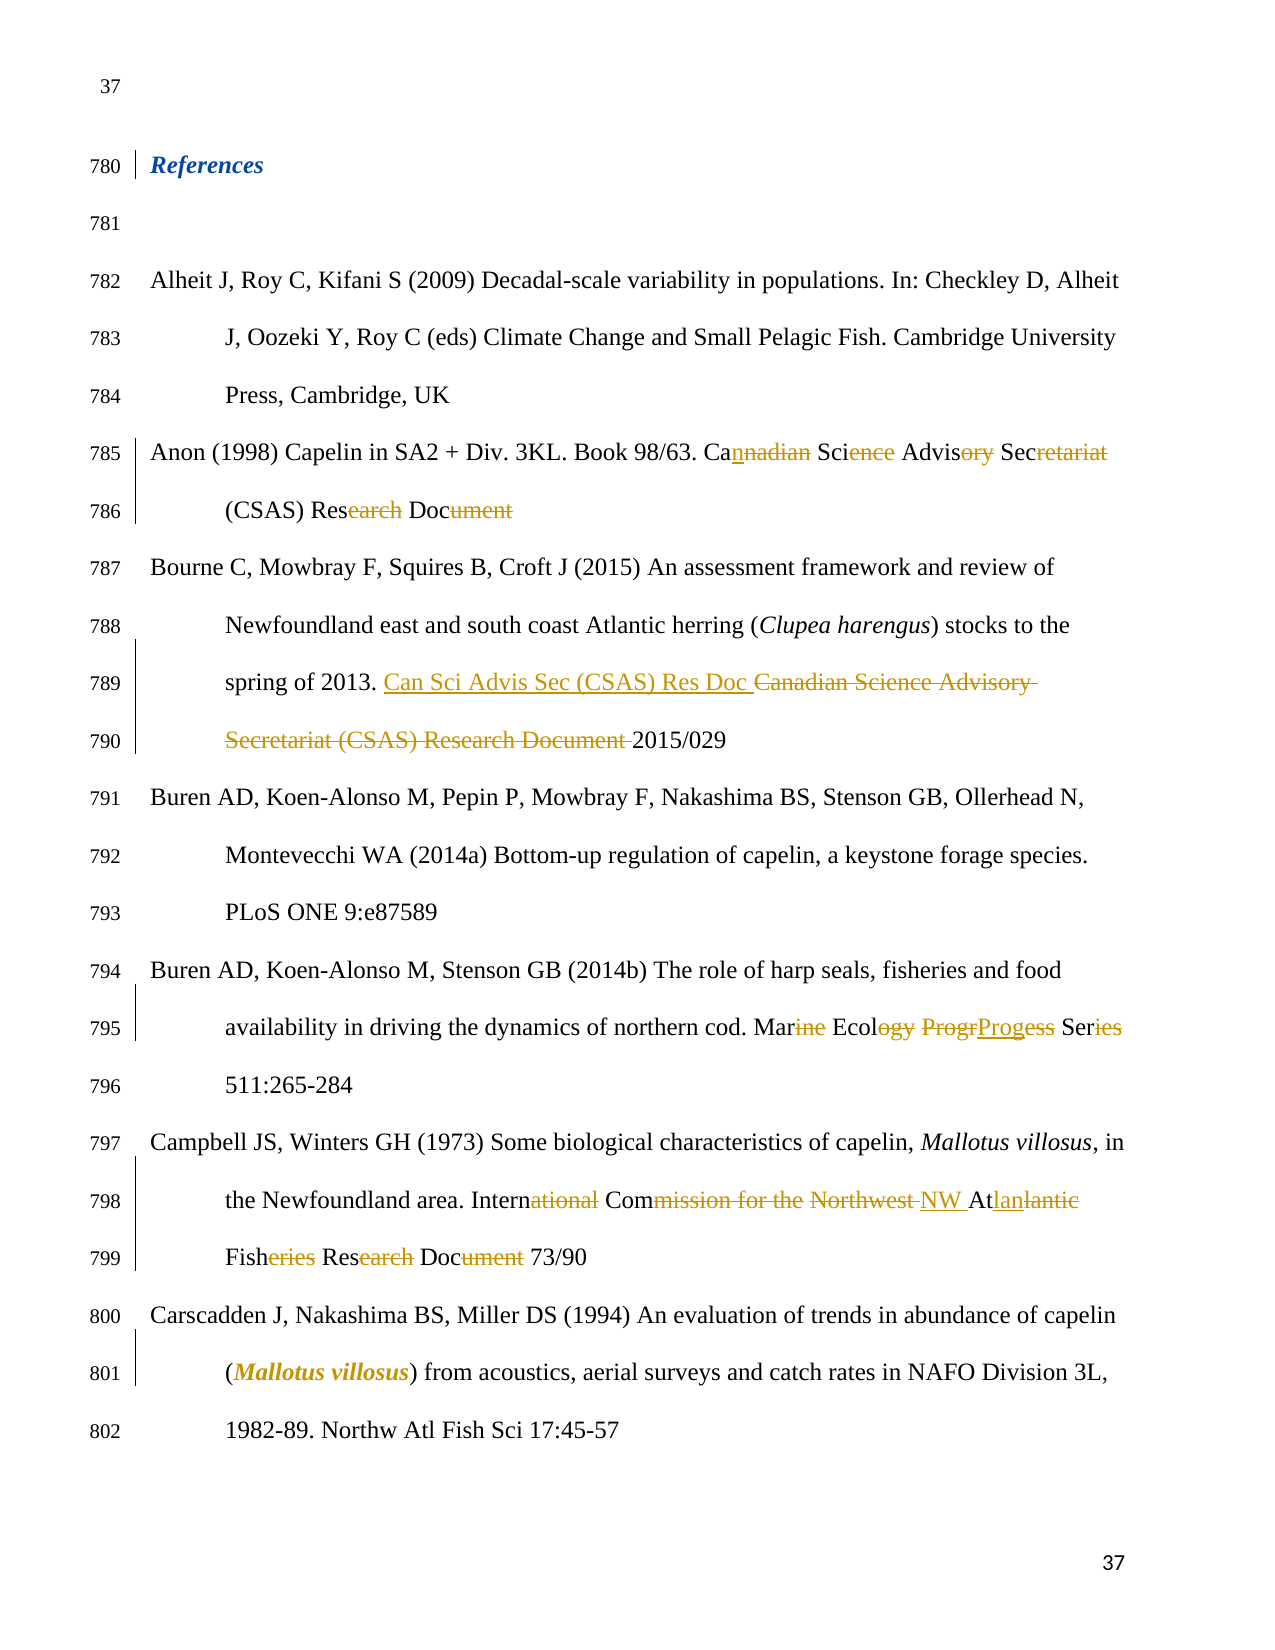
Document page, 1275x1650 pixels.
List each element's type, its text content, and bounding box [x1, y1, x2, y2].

text Buren AD, Koen-Alonso M, Pepin P, Mowbray F, Nakashima BS, Stenson GB, Ollerhead N, Montevecchi WA (2014a) Bottom-up regulation of capelin, a keystone forage species. PLoS ONE 9:e87589 [150, 782, 1125, 926]
text Carscadden J, Nakashima BS, Miller DS (1994) An evaluation of trends in abundance of capelin (Mallotus villosus) from acoustics, aerial surveys and catch rates in NAFO Division 3L, 1982-89. Northw Atl Fish Sci 17:45-57 [150, 1300, 1125, 1444]
text Bourne C, Mowbray F, Squires B, Croft J (2015) An assessment framework and review of Newfoundland east and south coast Atlantic herring (Clupea harengus) stocks to the spring of 2013. 2015/029 [150, 552, 1125, 754]
text Buren AD, Koen-Alonso M, Stenson GB (2014b) The role of harp seals, fisheries and food availability in driving the dynamics of northern cod. Mar Ecol Ser 511:265-284 [150, 955, 1125, 1099]
subtitle References [150, 150, 1125, 179]
text Alheit J, Roy C, Kifani S (2009) Decadal-scale variability in populations. In: Checkley D, Alheit J, Oozeki Y, Roy C (eds) Climate Change and Small Pelagic Fish. Cambridge University Press, Cambridge, UK [150, 265, 1125, 409]
text Campbell JS, Winters GH (1973) Some biological characteristics of capelin, Mallotus villosus, in the Newfoundland area. Intern Com At Fish Res Doc 73/90 [150, 1127, 1125, 1271]
text Anon (1998) Capelin in SA2 + Div. 3KL. Book 98/63. Ca Sci Advis Sec (CSAS) Res Doc [150, 437, 1125, 524]
